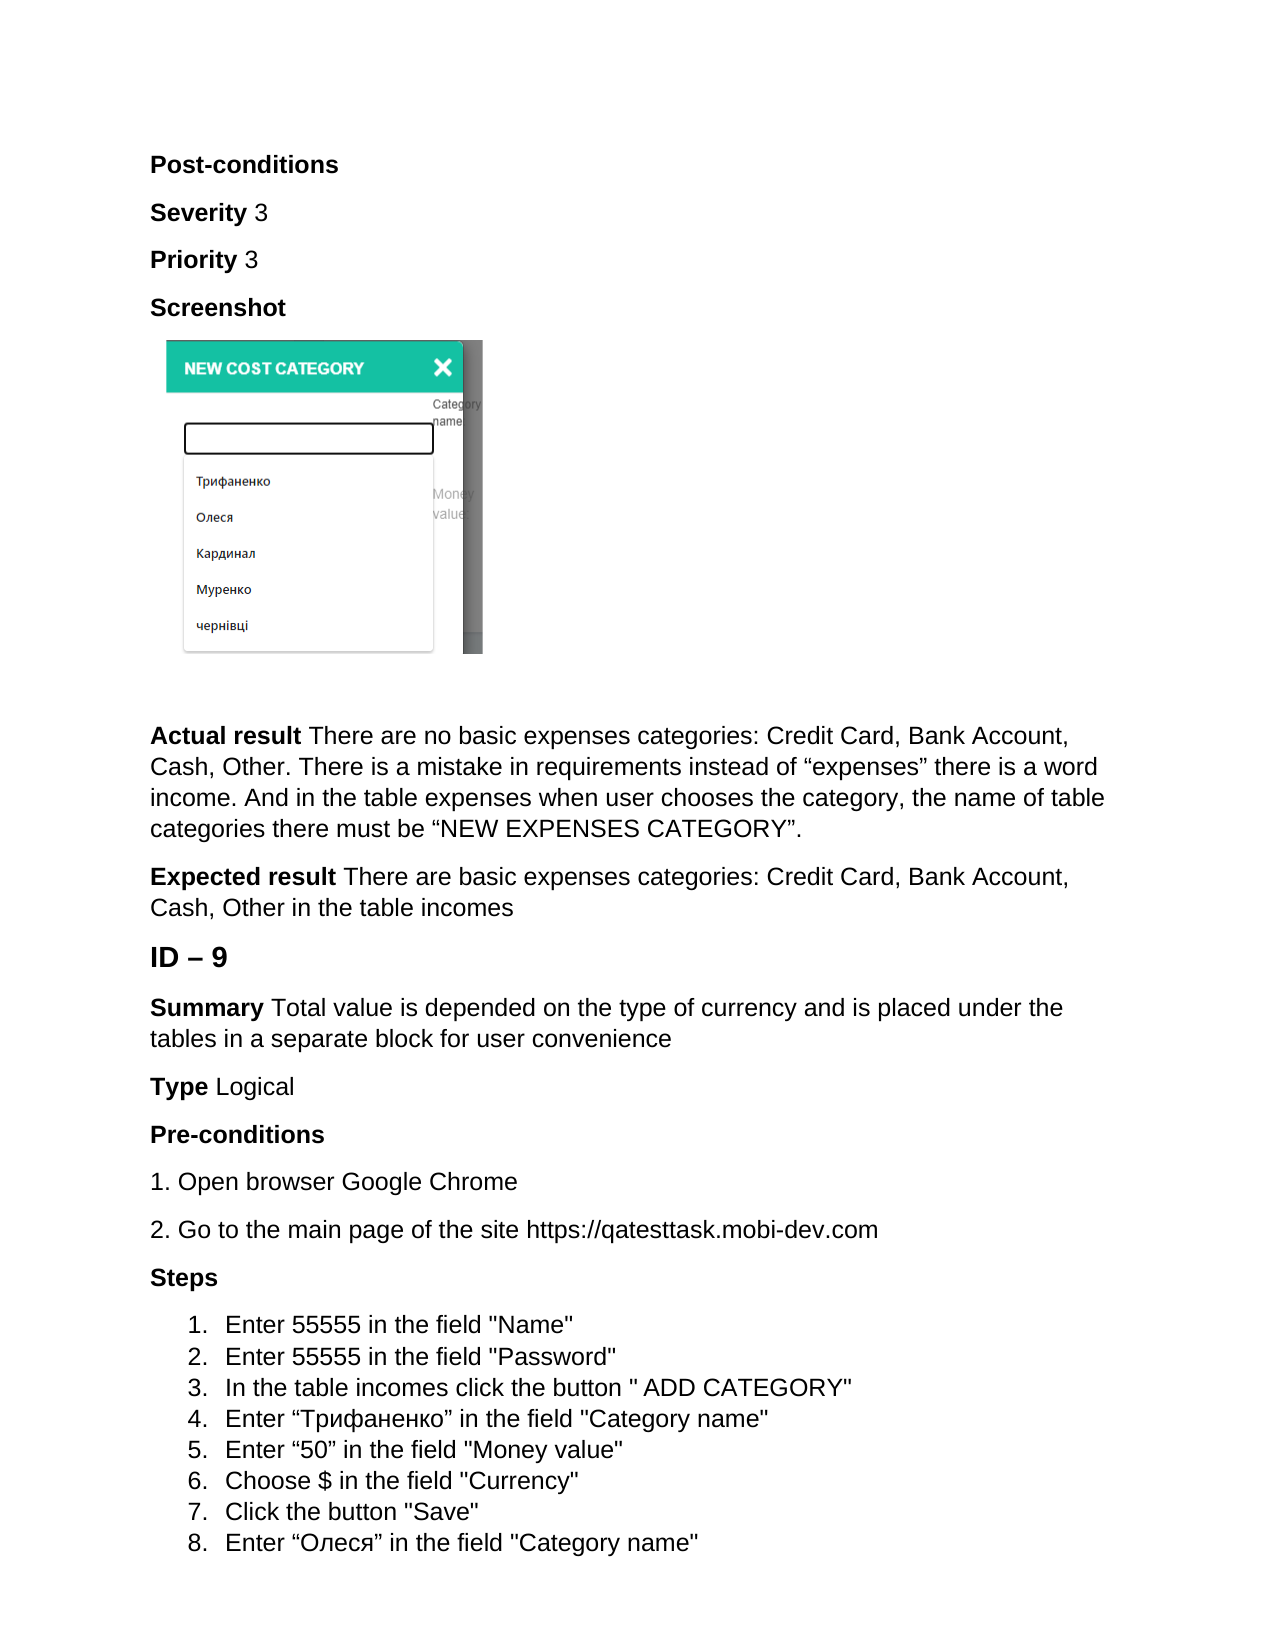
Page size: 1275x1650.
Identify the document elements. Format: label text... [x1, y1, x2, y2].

text Post-conditions [150, 150, 1125, 179]
text Expected result There are basic expenses categories: Credit Card, Bank Account, Cash, Other in the table incomes [150, 862, 1125, 921]
text ID – 9 [150, 940, 1125, 974]
text Screenshot [150, 293, 1125, 322]
list Enter “50” in the field "Money value" [187, 1434, 1125, 1463]
text Type Logical [150, 1072, 1125, 1101]
text 2. Go to the main page of the site https://qatesttask.mobi-dev.com [150, 1215, 1125, 1244]
picture [166, 340, 483, 654]
list In the table incomes click the button " ADD CATEGORY" [187, 1372, 1125, 1401]
text Severity 3 [150, 198, 1125, 226]
list Enter “Трифаненко” in the field "Category name" [187, 1403, 1125, 1432]
text Actual result There are no basic expenses categories: Credit Card, Bank Account, Cash, Other. There is a mistake in requirements instead of “expenses” there is a word income. And in the table expenses when user chooses the category, the name of table categories there must be “NEW EXPENSES CATEGORY”. [150, 721, 1125, 843]
text Summary Total value is depended on the type of currency and is placed under the tables in a separate block for user convenience [150, 993, 1125, 1053]
text Pre-conditions [150, 1119, 1125, 1148]
list Enter “Олеся” in the field "Category name" [187, 1528, 1125, 1556]
text Priority 3 [150, 245, 1125, 274]
list Enter 55555 in the field "Password" [187, 1341, 1125, 1370]
list Click the button "Save" [187, 1497, 1125, 1525]
list Choose $ in the field "Currency" [187, 1466, 1125, 1494]
list Enter 55555 in the field "Name" [187, 1310, 1125, 1339]
text Steps [150, 1263, 1125, 1291]
text 1. Open browser Google Chrome [150, 1167, 1125, 1196]
